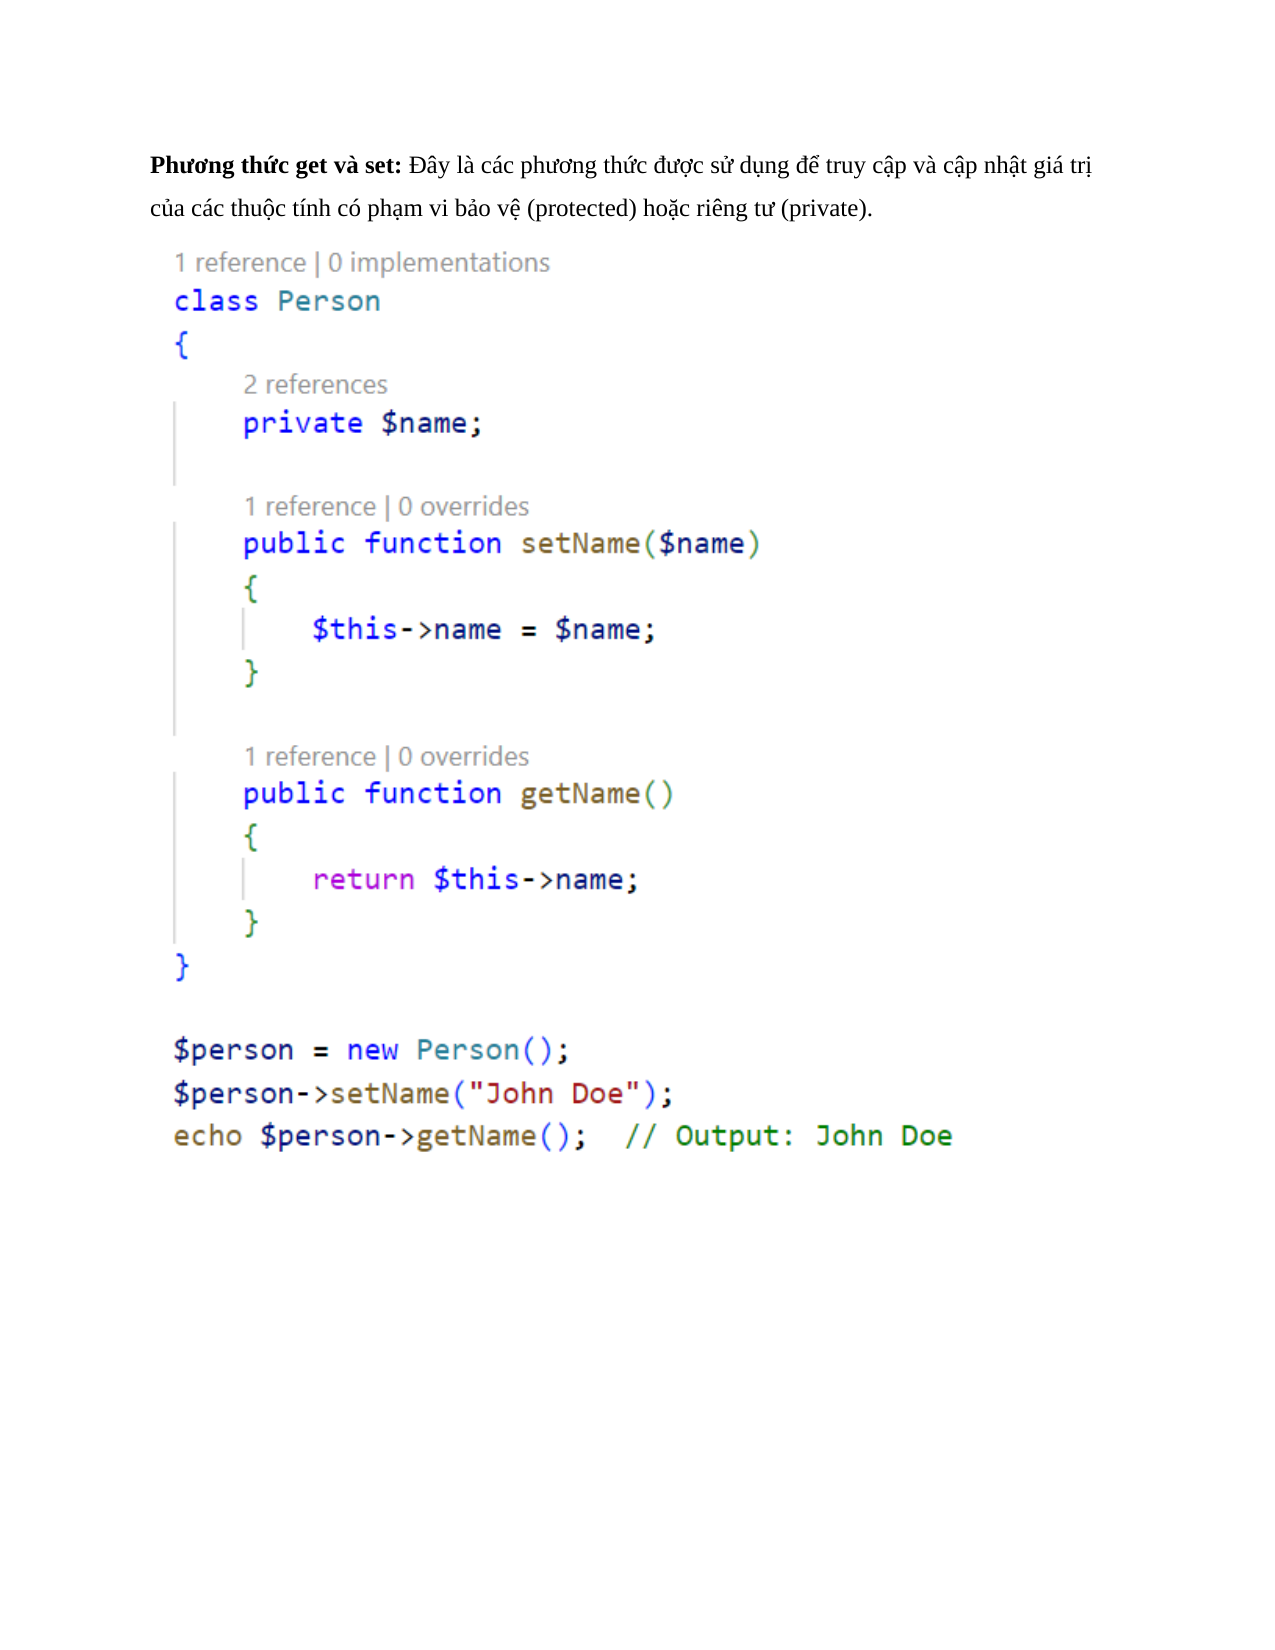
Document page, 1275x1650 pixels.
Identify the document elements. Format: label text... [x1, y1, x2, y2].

picture [150, 236, 993, 1177]
text Phương thức get và set: Đây là các phương thức được sử dụng để truy cập và cập nhật giá trị của các thuộc tính có phạm vi bảo vệ (protected) hoặc riêng tư (private). [150, 150, 1125, 222]
